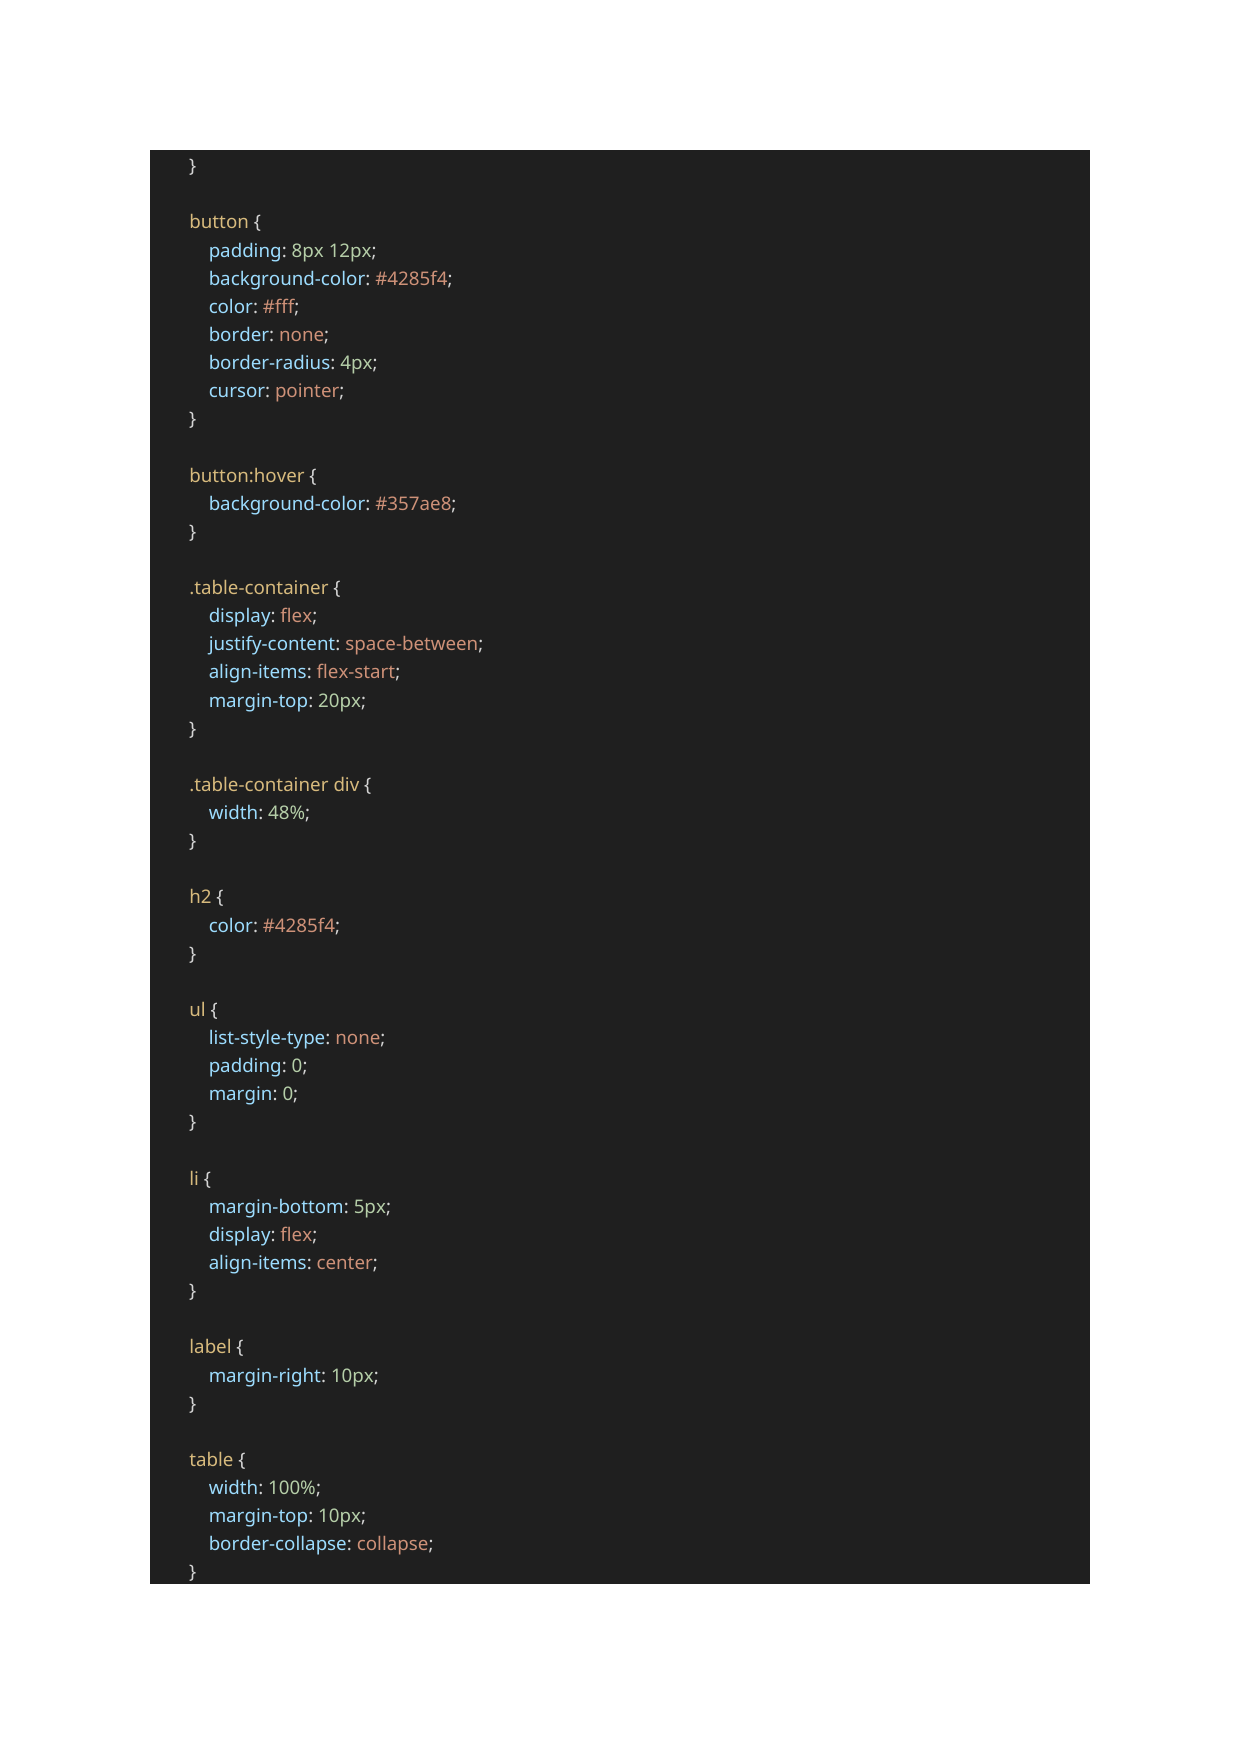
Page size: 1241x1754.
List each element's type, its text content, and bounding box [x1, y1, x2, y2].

text button:hover { [150, 459, 1090, 487]
text padding: 0; [150, 1050, 1090, 1078]
text border-radius: 4px; [150, 347, 1090, 375]
text padding: 8px 12px; [150, 234, 1090, 262]
text justify-content: space-between; [150, 628, 1090, 656]
text margin-top: 10px; [150, 1500, 1090, 1528]
text } [150, 150, 1090, 178]
text } [150, 516, 1090, 544]
text align-items: flex-start; [150, 656, 1090, 684]
text .table-container { [150, 572, 1090, 600]
text border: none; [150, 319, 1090, 347]
text margin: 0; [150, 1078, 1090, 1106]
text border-collapse: collapse; [150, 1528, 1090, 1556]
text ul { [150, 994, 1090, 1022]
text width: 100%; [150, 1472, 1090, 1500]
text } [150, 1556, 1090, 1584]
text } [150, 1275, 1090, 1303]
text width: 48%; [150, 797, 1090, 825]
text color: #4285f4; [150, 909, 1090, 937]
text background-color: #357ae8; [150, 487, 1090, 516]
text list-style-type: none; [150, 1022, 1090, 1050]
text table { [150, 1444, 1090, 1472]
text } [150, 825, 1090, 853]
text } [150, 1106, 1090, 1134]
text .table-container div { [150, 769, 1090, 797]
text background-color: #4285f4; [150, 262, 1090, 291]
text h2 { [150, 881, 1090, 909]
text } [150, 403, 1090, 431]
text } [150, 1387, 1090, 1416]
text margin-bottom: 5px; [150, 1191, 1090, 1219]
text display: flex; [150, 1219, 1090, 1247]
text margin-top: 20px; [150, 684, 1090, 712]
text li { [150, 1162, 1090, 1191]
text margin-right: 10px; [150, 1359, 1090, 1387]
text display: flex; [150, 600, 1090, 628]
text label { [150, 1331, 1090, 1359]
text color: #fff; [150, 291, 1090, 319]
text button { [150, 206, 1090, 234]
text } [150, 712, 1090, 741]
text cursor: pointer; [150, 375, 1090, 403]
text align-items: center; [150, 1247, 1090, 1275]
text } [150, 937, 1090, 966]
